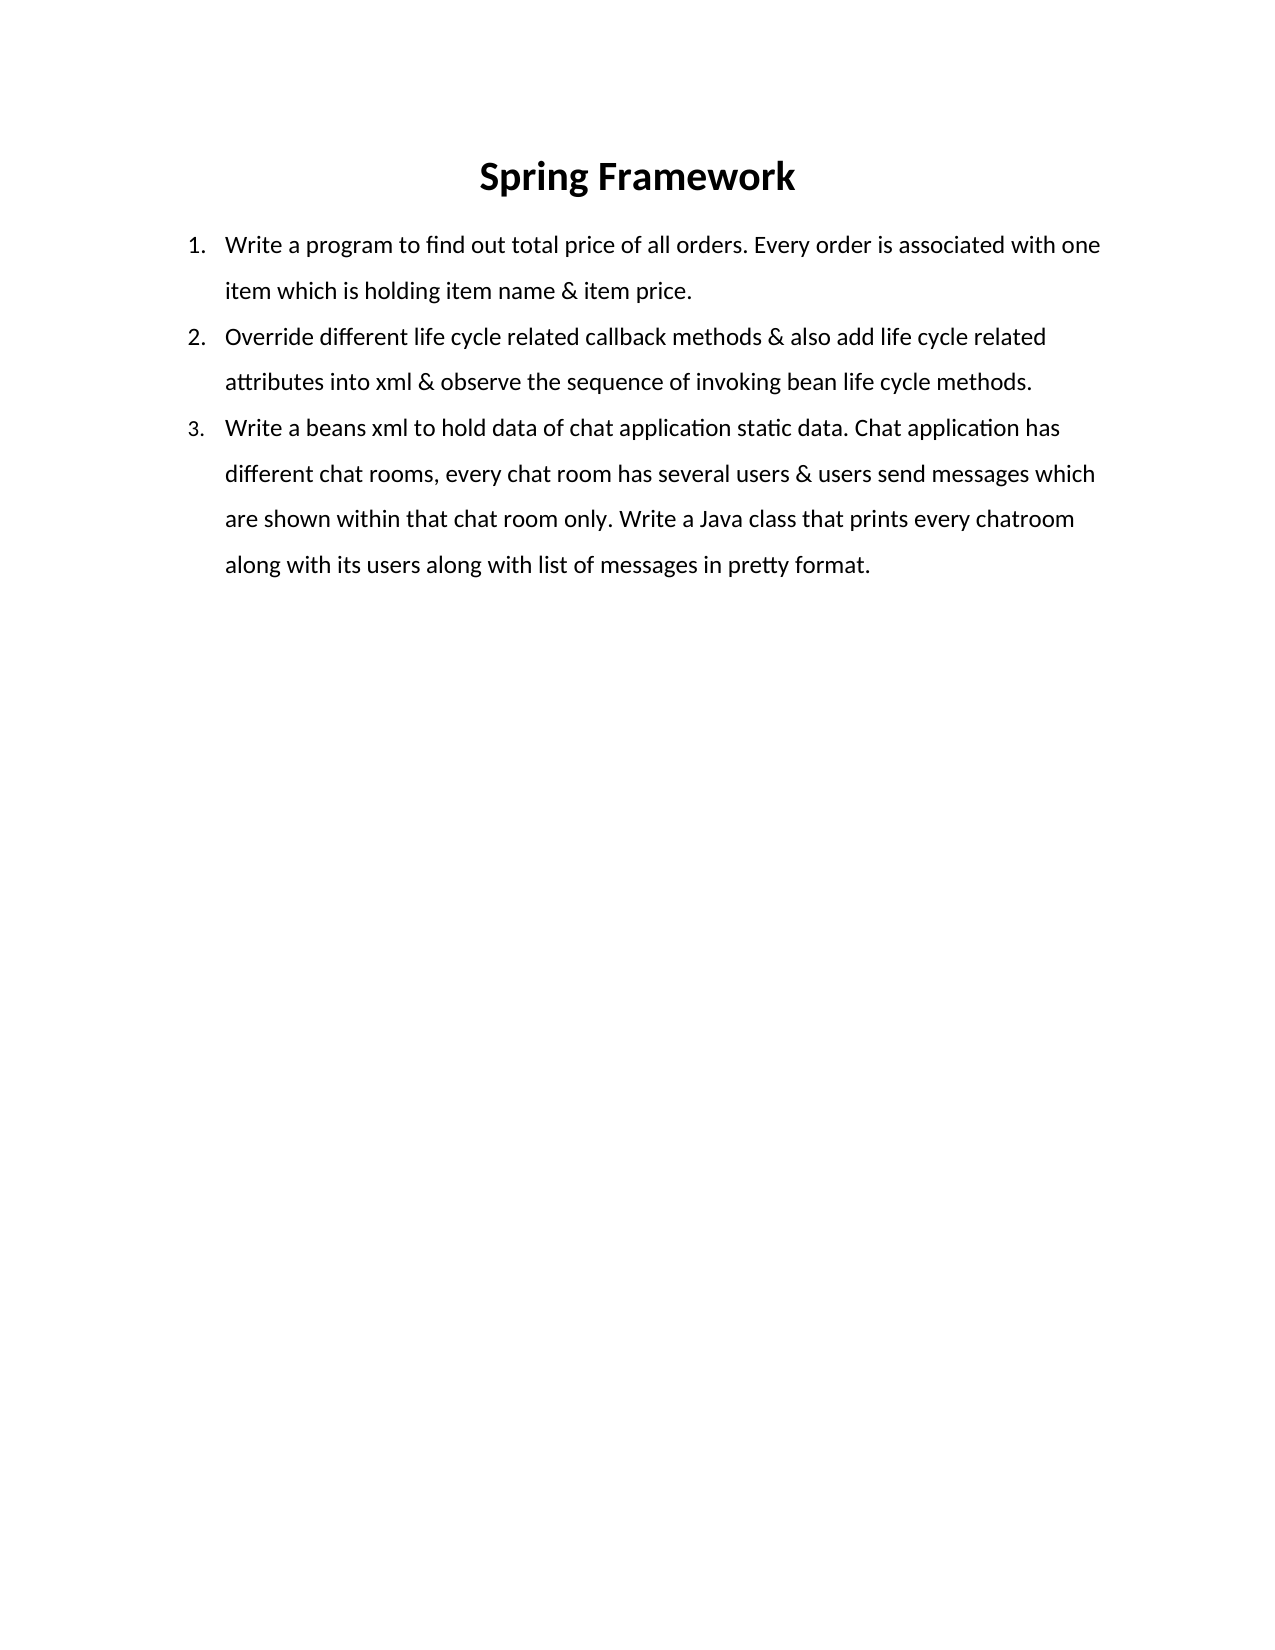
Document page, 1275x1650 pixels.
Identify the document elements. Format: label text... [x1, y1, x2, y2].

list Write a beans xml to hold data of chat application static data. Chat application has different chat rooms, every chat room has several users & users send messages which are shown within that chat room only. Write a Java class that prints every chatroom along with its users along with list of messages in pretty format. [187, 412, 1125, 580]
list Override different life cycle related callback methods & also add life cycle related attributes into xml & observe the sequence of invoking bean life cycle methods. [187, 321, 1125, 397]
text Spring Framework [150, 150, 1125, 201]
list Write a program to find out total price of all orders. Every order is associated with one item which is holding item name & item price. [187, 229, 1125, 306]
